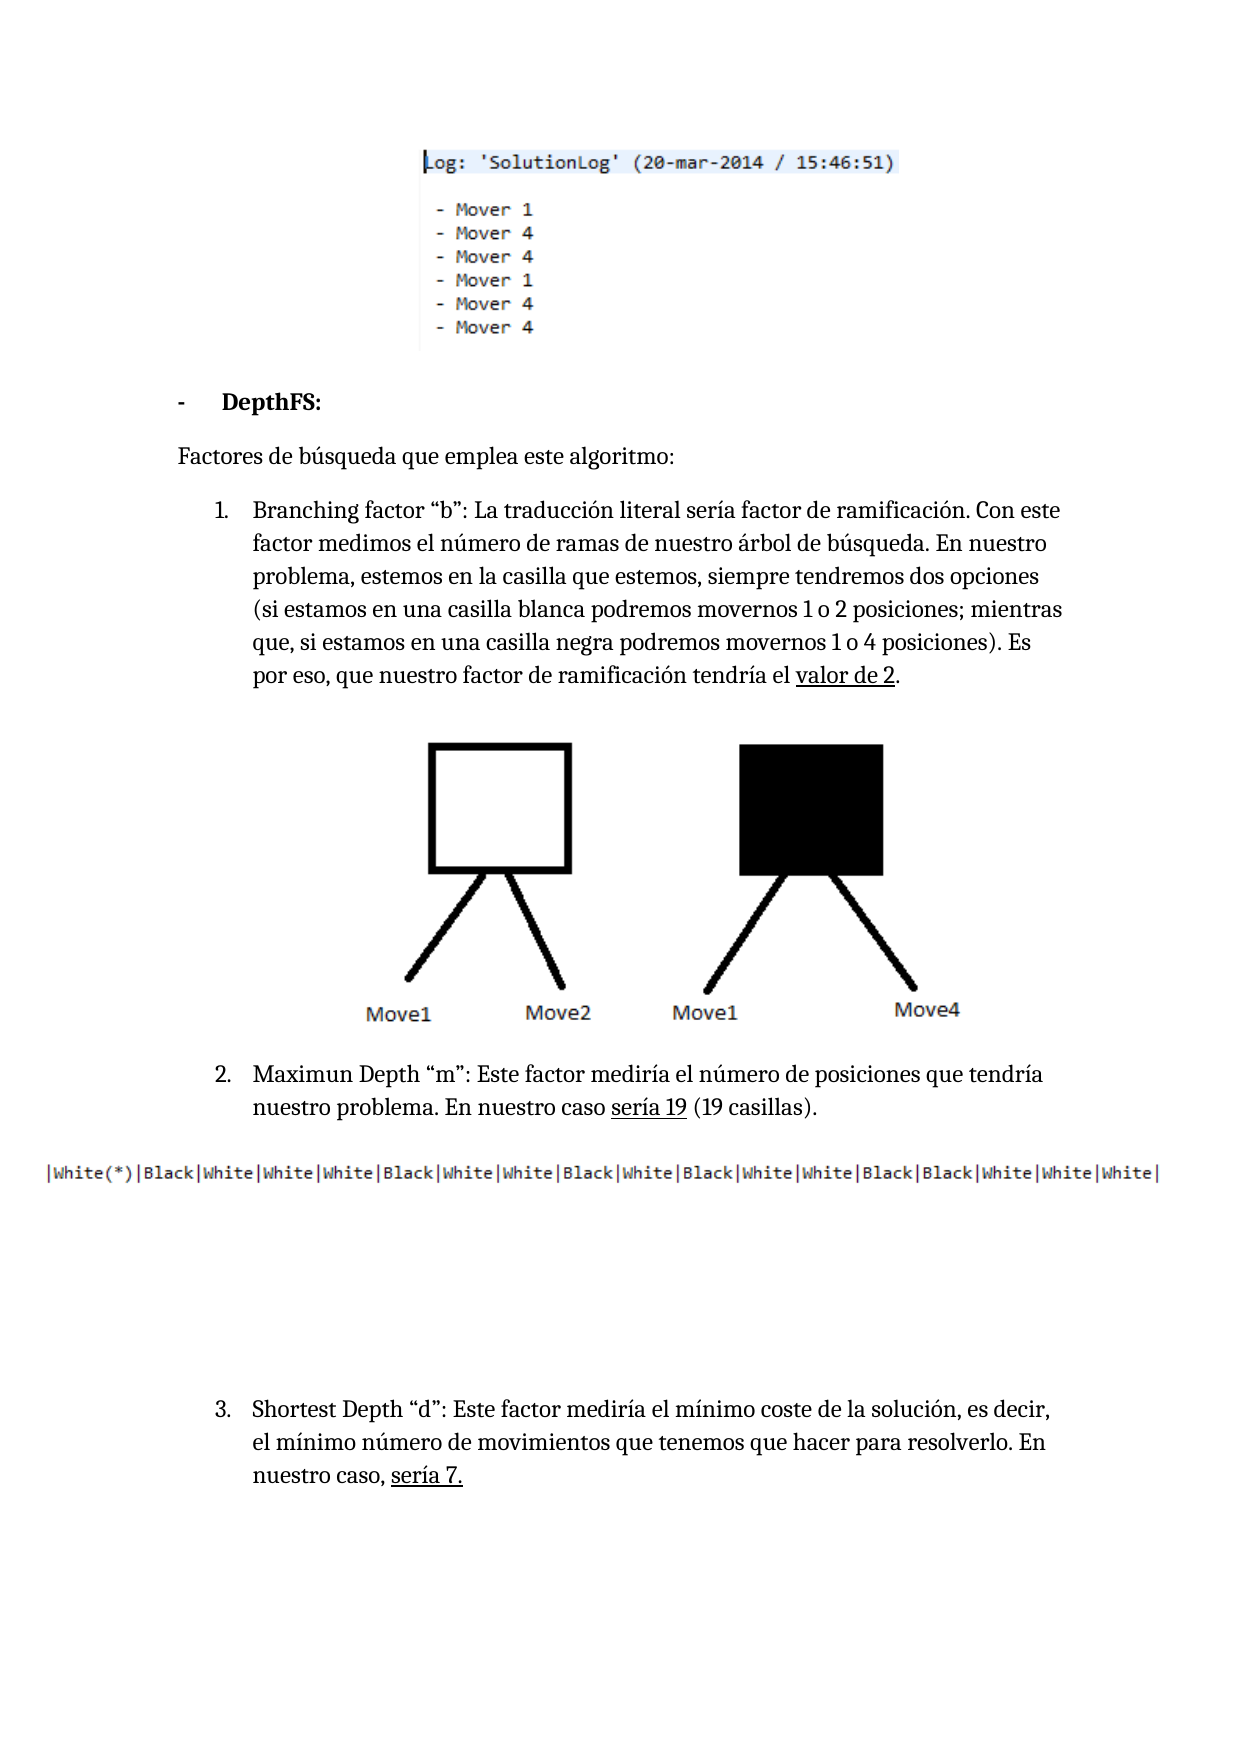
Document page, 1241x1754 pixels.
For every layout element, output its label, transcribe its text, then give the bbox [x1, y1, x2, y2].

picture [44, 1159, 1168, 1193]
list Branching factor “b”: La traducción literal sería factor de ramificación. Con este factor medimos el número de ramas de nuestro árbol de búsqueda. En nuestro problema, estemos en la casilla que estemos, siempre tendremos dos opciones (si estamos en una casilla blanca podremos movernos 1 o 2 posiciones; mientras que, si estamos en una casilla negra podremos movernos 1 o 4 posiciones). Es por eso, que nuestro factor de ramificación tendría el valor de 2. [215, 496, 1063, 689]
text Factores de búsqueda que emplea este algoritmo: [177, 442, 1063, 471]
list Maximun Depth “m”: Este factor mediría el número de posiciones que tendría nuestro problema. En nuestro caso sería 19 (19 casillas). [215, 1060, 1063, 1122]
list DepthFS: [177, 388, 1063, 417]
picture [333, 693, 982, 1056]
list Shortest Depth “d”: Este factor mediría el mínimo coste de la solución, es decir, el mínimo número de movimientos que tenemos que hacer para resolverlo. En nuestro caso, sería 7. [215, 1395, 1063, 1490]
picture [416, 147, 899, 351]
